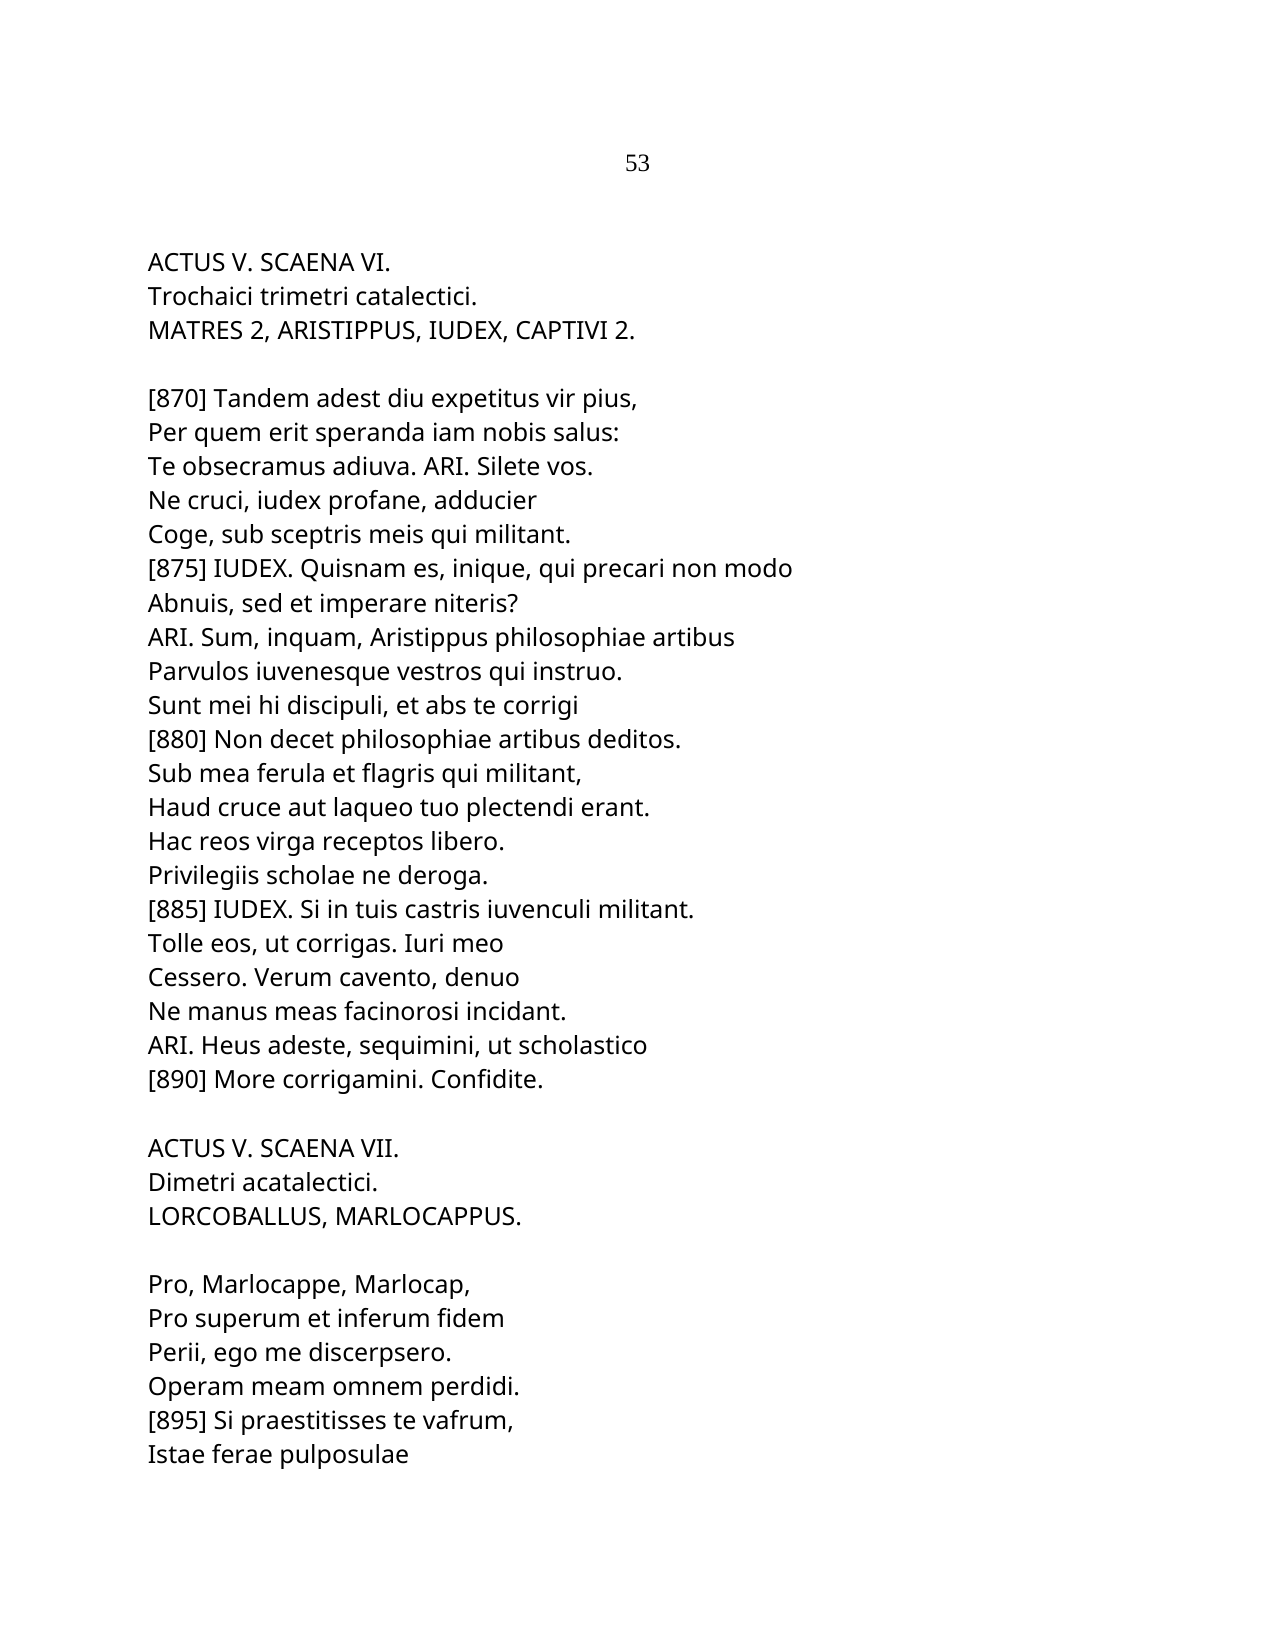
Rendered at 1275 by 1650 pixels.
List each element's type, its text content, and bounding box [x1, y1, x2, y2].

text Pro, Marlocappe, Marlocap, [148, 1266, 1127, 1301]
text Sub mea ferula et flagris qui militant, [148, 756, 1127, 789]
text ACTUS V. SCAENA VI. [148, 244, 1127, 279]
text [875] IUDEX. Quisnam es, inique, qui precari non modo [148, 551, 1127, 585]
text LORCOBALLUS, MARLOCAPPUS. [148, 1198, 1127, 1232]
text Te obsecramus adiuva. ARI. Silete vos. [148, 449, 1127, 483]
text [870] Tandem adest diu expetitus vir pius, [148, 381, 1127, 415]
text MATRES 2, ARISTIPPUS, IUDEX, CAPTIVI 2. [148, 313, 1127, 347]
text [885] IUDEX. Si in tuis castris iuvenculi militant. [148, 892, 1127, 926]
text Tolle eos, ut corrigas. Iuri meo [148, 926, 1127, 960]
text Coge, sub sceptris meis qui militant. [148, 517, 1127, 551]
text [880] Non decet philosophiae artibus deditos. [148, 721, 1127, 756]
text Parvulos iuvenesque vestros qui instruo. [148, 653, 1127, 687]
text Haud cruce aut laqueo tuo plectendi erant. [148, 789, 1127, 824]
text Istae ferae pulposulae [148, 1437, 1127, 1471]
text Ne cruci, iudex profane, adducier [148, 483, 1127, 517]
text ARI. Heus adeste, sequimini, ut scholastico [148, 1028, 1127, 1062]
text Per quem erit speranda iam nobis salus: [148, 415, 1127, 449]
text Sunt mei hi discipuli, et abs te corrigi [148, 687, 1127, 721]
text Ne manus meas facinorosi incidant. [148, 994, 1127, 1028]
text [895] Si praestitisses te vafrum, [148, 1403, 1127, 1437]
text [890] More corrigamini. Confidite. [148, 1062, 1127, 1096]
text Abnuis, sed et imperare niteris? [148, 585, 1127, 619]
text Operam meam omnem perdidi. [148, 1369, 1127, 1403]
text Trochaici trimetri catalectici. [148, 279, 1127, 313]
text Dimetri acatalectici. [148, 1164, 1127, 1198]
text ARI. Sum, inquam, Aristippus philosophiae artibus [148, 619, 1127, 653]
text Cessero. Verum cavento, denuo [148, 960, 1127, 994]
text Pro superum et inferum fidem [148, 1301, 1127, 1334]
text Perii, ego me discerpsero. [148, 1334, 1127, 1369]
text Privilegiis scholae ne deroga. [148, 858, 1127, 892]
text Hac reos virga receptos libero. [148, 824, 1127, 858]
text ACTUS V. SCAENA VII. [148, 1130, 1127, 1164]
